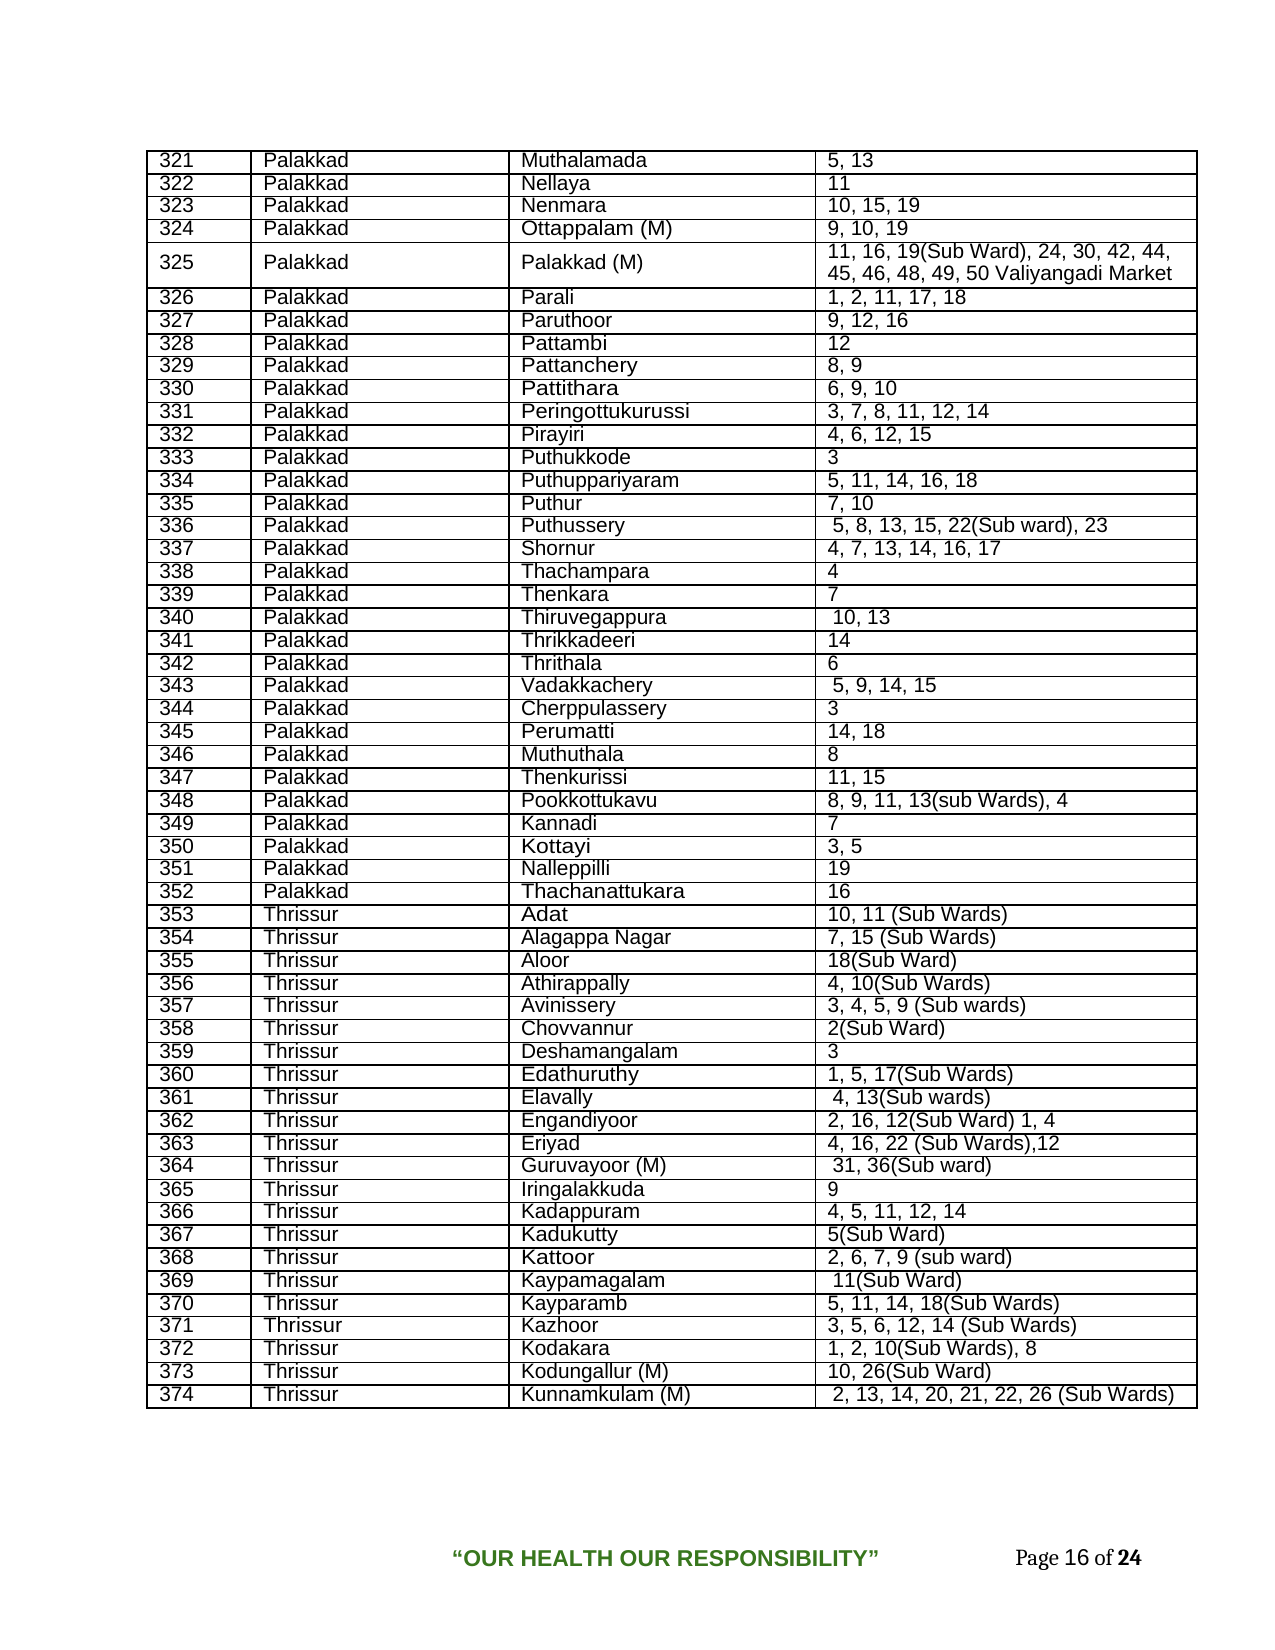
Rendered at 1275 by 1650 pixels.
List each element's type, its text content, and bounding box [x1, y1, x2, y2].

table_cell 353 [148, 906, 250, 927]
table_cell 372 [148, 1340, 250, 1361]
table_cell 332 [148, 426, 250, 447]
table_cell 367 [148, 1226, 250, 1247]
table_cell Shornur [510, 540, 815, 561]
table_cell Puthur [510, 495, 815, 516]
table_cell 3 [816, 700, 1196, 722]
table_cell 8 [816, 746, 1196, 767]
table_cell 355 [148, 952, 250, 973]
table_cell Thrissur [252, 997, 508, 1018]
table_cell 8, 9, 11, 13(sub Wards), 4 [816, 792, 1196, 813]
table_cell Palakkad [252, 586, 508, 607]
table_cell Thrissur [252, 1317, 508, 1338]
table_cell Pattambi [510, 335, 815, 356]
table_cell Palakkad [252, 472, 508, 493]
table_cell Palakkad [252, 403, 508, 424]
table_cell Alagappa Nagar [510, 929, 815, 950]
table_cell 369 [148, 1272, 250, 1293]
table_cell 2, 16, 12(Sub Ward) 1, 4 [816, 1112, 1196, 1133]
table_cell Nellaya [510, 175, 815, 196]
table_cell 324 [148, 220, 250, 241]
table_cell Avinissery [510, 997, 815, 1018]
table_cell 7 [816, 586, 1196, 607]
table_cell 14 [816, 632, 1196, 653]
table_header 321 [148, 152, 250, 173]
table_cell Palakkad [252, 335, 508, 356]
table_cell 9, 10, 19 [816, 220, 1196, 241]
table_cell 4, 10(Sub Wards) [816, 975, 1196, 996]
table_cell 2, 13, 14, 20, 21, 22, 26 (Sub Wards) [816, 1386, 1196, 1407]
table_cell Palakkad [252, 609, 508, 630]
table_cell Elavally [510, 1089, 815, 1110]
table_cell 7, 10 [816, 495, 1196, 516]
table_cell 350 [148, 837, 250, 859]
table_cell Nalleppilli [510, 860, 815, 881]
table_cell 19 [816, 860, 1196, 881]
table_cell Kodakara [510, 1340, 815, 1361]
table_cell Chovvannur [510, 1020, 815, 1041]
table_cell 2(Sub Ward) [816, 1020, 1196, 1041]
table_cell Edathuruthy [510, 1066, 815, 1087]
table_cell Thrissur [252, 1363, 508, 1384]
table_cell Thrissur [252, 1340, 508, 1361]
table_cell Kaypamagalam [510, 1272, 815, 1293]
table_cell Palakkad [252, 723, 508, 744]
table_cell Cherppulassery [510, 700, 815, 722]
table_cell 337 [148, 540, 250, 561]
table_cell 9, 12, 16 [816, 312, 1196, 333]
table_cell 31, 36(Sub ward) [816, 1157, 1196, 1179]
table_cell 329 [148, 357, 250, 379]
table_cell 366 [148, 1203, 250, 1224]
table_cell 11 [816, 175, 1196, 196]
table_cell Thrissur [252, 1180, 508, 1202]
table_cell 3, 5, 6, 12, 14 (Sub Wards) [816, 1317, 1196, 1338]
table_cell 10, 11 (Sub Wards) [816, 906, 1196, 927]
table_cell 5(Sub Ward) [816, 1226, 1196, 1247]
table_cell 2, 6, 7, 9 (sub ward) [816, 1249, 1196, 1270]
table_cell Palakkad [252, 883, 508, 904]
table_cell Palakkad [252, 517, 508, 538]
table_cell Palakkad [252, 860, 508, 881]
table_cell Deshamangalam [510, 1043, 815, 1064]
table_cell 4, 5, 11, 12, 14 [816, 1203, 1196, 1224]
table_cell Palakkad [252, 289, 508, 310]
table_cell Pattithara [510, 380, 815, 402]
table_cell 359 [148, 1043, 250, 1064]
table_cell 4, 13(Sub wards) [816, 1089, 1196, 1110]
table_cell Palakkad [252, 769, 508, 790]
table_cell Pookkottukavu [510, 792, 815, 813]
table_cell Palakkad [252, 312, 508, 333]
table_cell 338 [148, 563, 250, 584]
table_cell Puthukkode [510, 449, 815, 470]
table_cell Iringalakkuda [510, 1180, 815, 1202]
table_cell Palakkad [252, 495, 508, 516]
table_cell Aloor [510, 952, 815, 973]
table_cell Thrissur [252, 1295, 508, 1316]
table_cell Palakkad [252, 449, 508, 470]
table_cell Thiruvegappura [510, 609, 815, 630]
table_cell 1, 2, 11, 17, 18 [816, 289, 1196, 310]
table_cell 360 [148, 1066, 250, 1087]
table_cell Palakkad [252, 540, 508, 561]
table_cell Vadakkachery [510, 677, 815, 699]
table_cell 5, 11, 14, 16, 18 [816, 472, 1196, 493]
table_cell 8, 9 [816, 357, 1196, 379]
table_cell 352 [148, 883, 250, 904]
table_cell Palakkad [252, 746, 508, 767]
table_cell 349 [148, 815, 250, 836]
table_cell Kattoor [510, 1249, 815, 1270]
table_cell 10, 15, 19 [816, 197, 1196, 218]
table_cell Palakkad [252, 380, 508, 402]
table_cell 347 [148, 769, 250, 790]
table_cell Nenmara [510, 197, 815, 218]
table_cell 5, 8, 13, 15, 22(Sub ward), 23 [816, 517, 1196, 538]
table_cell 334 [148, 472, 250, 493]
table_cell Thrissur [252, 906, 508, 927]
table_cell 10, 13 [816, 609, 1196, 630]
table_header 5, 13 [816, 152, 1196, 173]
table_cell 374 [148, 1386, 250, 1407]
table_cell Pirayiri [510, 426, 815, 447]
table_cell Eriyad [510, 1135, 815, 1156]
table_cell Adat [510, 906, 815, 927]
table_cell Thenkurissi [510, 769, 815, 790]
table_cell Thrissur [252, 1066, 508, 1087]
table_cell 361 [148, 1089, 250, 1110]
table_cell 365 [148, 1180, 250, 1202]
table_cell 364 [148, 1157, 250, 1179]
table_cell 336 [148, 517, 250, 538]
table_cell Palakkad [252, 792, 508, 813]
table_cell Pattanchery [510, 357, 815, 379]
table_cell 11(Sub Ward) [816, 1272, 1196, 1293]
table_cell 358 [148, 1020, 250, 1041]
table_cell Thachampara [510, 563, 815, 584]
table_cell Kadukutty [510, 1226, 815, 1247]
table_cell Thrissur [252, 1226, 508, 1247]
table_cell 333 [148, 449, 250, 470]
table_cell 3, 7, 8, 11, 12, 14 [816, 403, 1196, 424]
table_cell Thrikkadeeri [510, 632, 815, 653]
table_cell 343 [148, 677, 250, 699]
table_cell Palakkad [252, 815, 508, 836]
table_cell Thachanattukara [510, 883, 815, 904]
table_cell Kadappuram [510, 1203, 815, 1224]
table_cell 356 [148, 975, 250, 996]
table_cell 346 [148, 746, 250, 767]
table_cell 344 [148, 700, 250, 722]
table_cell 362 [148, 1112, 250, 1133]
table_cell 4 [816, 563, 1196, 584]
table_cell Palakkad [252, 563, 508, 584]
table_cell 373 [148, 1363, 250, 1384]
table_cell Kottayi [510, 837, 815, 859]
table_cell Kunnamkulam (M) [510, 1386, 815, 1407]
table_cell Palakkad (M) [510, 243, 815, 287]
table_cell 5, 11, 14, 18(Sub Wards) [816, 1295, 1196, 1316]
table_cell Parali [510, 289, 815, 310]
table_cell 3, 4, 5, 9 (Sub wards) [816, 997, 1196, 1018]
table_cell Thrissur [252, 1386, 508, 1407]
table_cell Thrissur [252, 1157, 508, 1179]
table_cell Thrissur [252, 1135, 508, 1156]
table_cell Palakkad [252, 220, 508, 241]
table_cell 3, 5 [816, 837, 1196, 859]
table_cell 327 [148, 312, 250, 333]
table_cell Kayparamb [510, 1295, 815, 1316]
table_cell 14, 18 [816, 723, 1196, 744]
table_cell 1, 2, 10(Sub Wards), 8 [816, 1340, 1196, 1361]
table_cell Kannadi [510, 815, 815, 836]
table_cell 357 [148, 997, 250, 1018]
table_cell Ottappalam (M) [510, 220, 815, 241]
table_cell 348 [148, 792, 250, 813]
table_cell 345 [148, 723, 250, 744]
table_cell 18(Sub Ward) [816, 952, 1196, 973]
table_cell 9 [816, 1180, 1196, 1202]
table_cell Kazhoor [510, 1317, 815, 1338]
table_cell 10, 26(Sub Ward) [816, 1363, 1196, 1384]
table_cell 368 [148, 1249, 250, 1270]
table_cell Athirappally [510, 975, 815, 996]
table_cell 335 [148, 495, 250, 516]
table_cell 370 [148, 1295, 250, 1316]
table_cell Peringottukurussi [510, 403, 815, 424]
table_cell 4, 6, 12, 15 [816, 426, 1196, 447]
table_cell Palakkad [252, 243, 508, 287]
table_cell Palakkad [252, 655, 508, 676]
table_cell Puthussery [510, 517, 815, 538]
table_cell Perumatti [510, 723, 815, 744]
table_cell Thrissur [252, 952, 508, 973]
table_cell 7 [816, 815, 1196, 836]
table_cell Kodungallur (M) [510, 1363, 815, 1384]
table_cell Palakkad [252, 700, 508, 722]
table_cell Thrissur [252, 1272, 508, 1293]
table_cell Thrissur [252, 1043, 508, 1064]
table_cell Thrissur [252, 1089, 508, 1110]
table_cell 363 [148, 1135, 250, 1156]
table_cell 6, 9, 10 [816, 380, 1196, 402]
table_cell 325 [148, 243, 250, 287]
table_cell 371 [148, 1317, 250, 1338]
table_cell 12 [816, 335, 1196, 356]
table_cell Palakkad [252, 357, 508, 379]
table_cell Muthuthala [510, 746, 815, 767]
table_cell 323 [148, 197, 250, 218]
table_cell 326 [148, 289, 250, 310]
table_cell Thrithala [510, 655, 815, 676]
table_cell 5, 9, 14, 15 [816, 677, 1196, 699]
table_cell 16 [816, 883, 1196, 904]
table_cell 328 [148, 335, 250, 356]
table_cell 339 [148, 586, 250, 607]
table_cell 6 [816, 655, 1196, 676]
table_cell 4, 16, 22 (Sub Wards),12 [816, 1135, 1196, 1156]
table_header Palakkad [252, 152, 508, 173]
table_cell 351 [148, 860, 250, 881]
table_cell 3 [816, 449, 1196, 470]
table_cell Puthuppariyaram [510, 472, 815, 493]
table_cell Palakkad [252, 426, 508, 447]
table_cell 331 [148, 403, 250, 424]
table_cell 342 [148, 655, 250, 676]
table_cell 11, 16, 19(Sub Ward), 24, 30, 42, 44, 45, 46, 48, 49, 50 Valiyangadi Market [816, 243, 1196, 287]
table_cell 1, 5, 17(Sub Wards) [816, 1066, 1196, 1087]
table_cell 7, 15 (Sub Wards) [816, 929, 1196, 950]
table_cell Thrissur [252, 975, 508, 996]
table_cell Palakkad [252, 677, 508, 699]
table_cell Thrissur [252, 1020, 508, 1041]
table_cell Palakkad [252, 837, 508, 859]
table_cell 3 [816, 1043, 1196, 1064]
table_cell Palakkad [252, 197, 508, 218]
table_cell 340 [148, 609, 250, 630]
table_cell 4, 7, 13, 14, 16, 17 [816, 540, 1196, 561]
table_cell 330 [148, 380, 250, 402]
table_cell Thrissur [252, 1203, 508, 1224]
table_cell Thrissur [252, 1249, 508, 1270]
table_cell Guruvayoor (M) [510, 1157, 815, 1179]
table_cell 11, 15 [816, 769, 1196, 790]
table_header Muthalamada [510, 152, 815, 173]
table_cell Thrissur [252, 1112, 508, 1133]
table_cell 354 [148, 929, 250, 950]
table_cell Palakkad [252, 632, 508, 653]
table_cell Thenkara [510, 586, 815, 607]
table_cell Engandiyoor [510, 1112, 815, 1133]
table_cell 341 [148, 632, 250, 653]
table_cell 322 [148, 175, 250, 196]
table_cell Palakkad [252, 175, 508, 196]
table_cell Thrissur [252, 929, 508, 950]
table_cell Paruthoor [510, 312, 815, 333]
